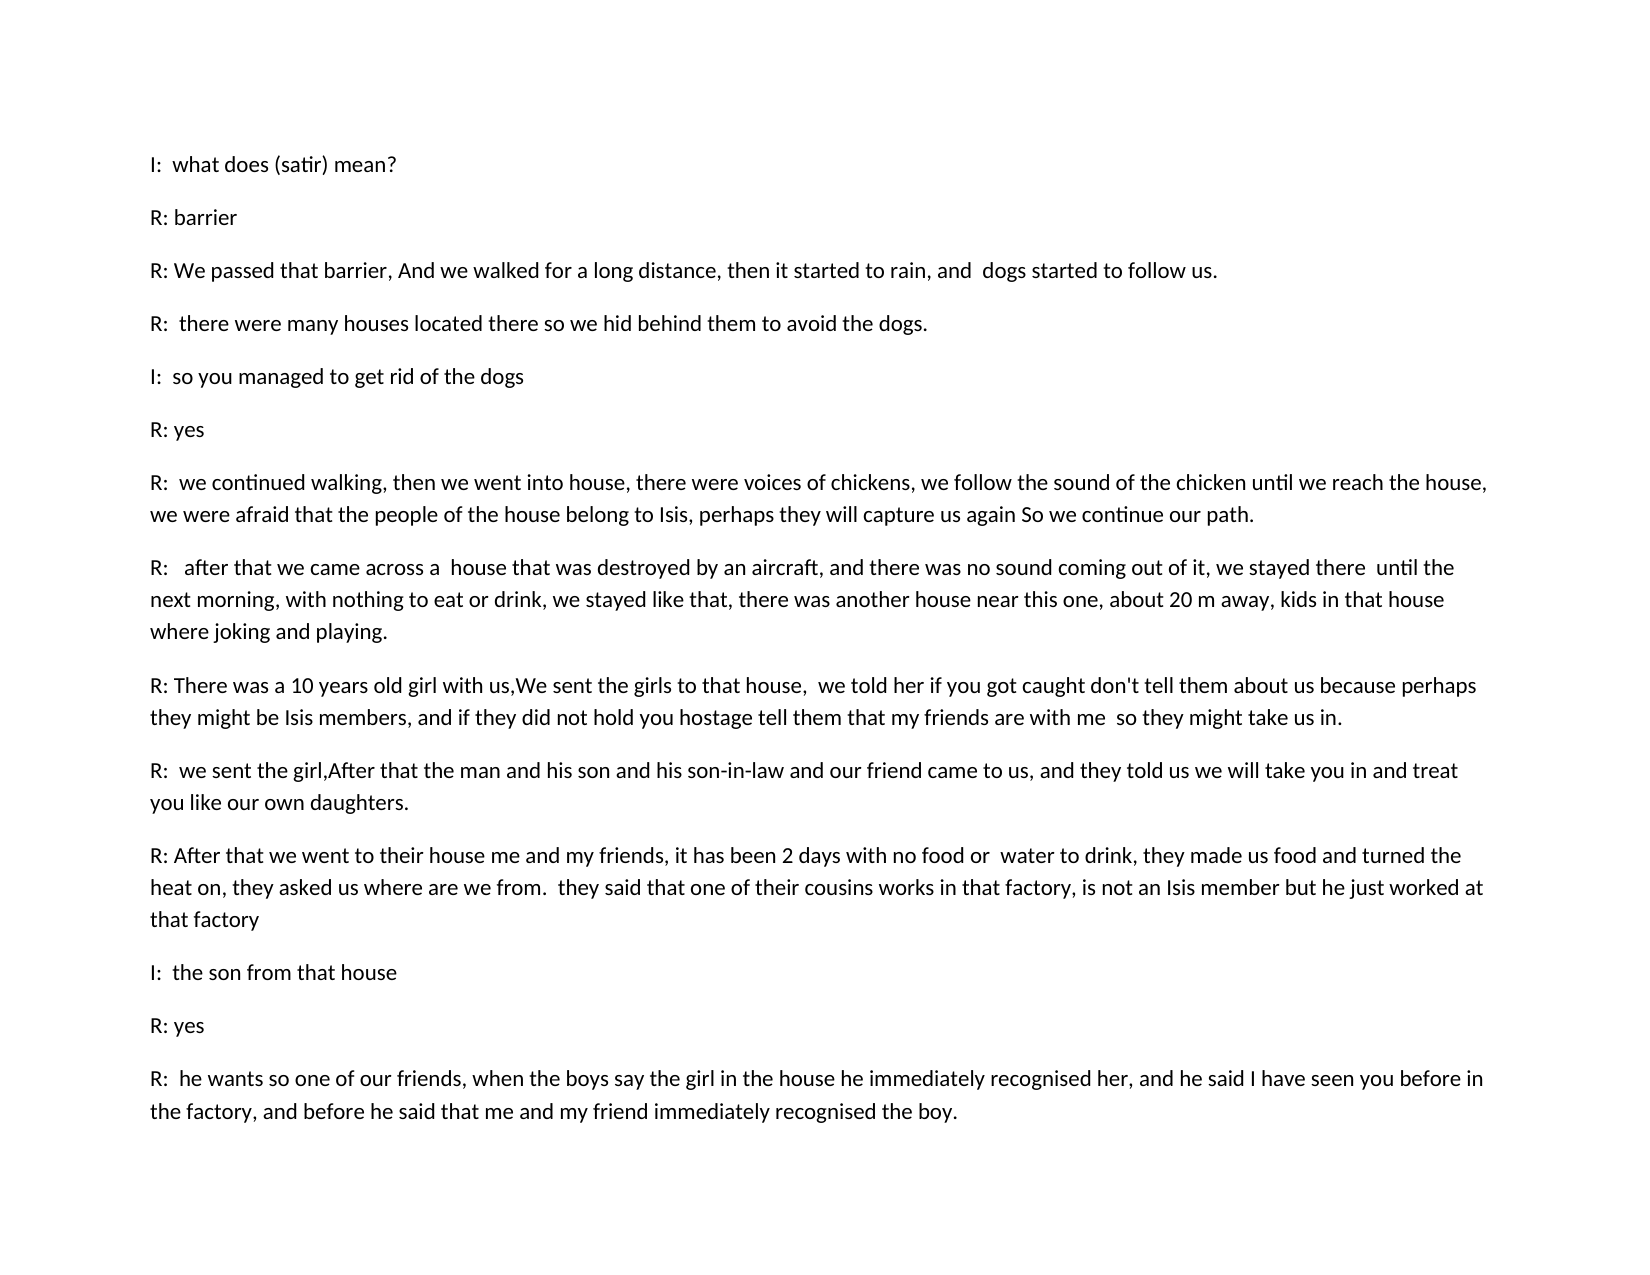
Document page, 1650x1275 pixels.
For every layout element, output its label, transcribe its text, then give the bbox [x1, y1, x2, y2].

text R: We passed that barrier, And we walked for a long distance, then it started to rain, and dogs started to follow us. [150, 256, 1500, 284]
text R: after that we came across a house that was destroyed by an aircraft, and there was no sound coming out of it, we stayed there until the next morning, with nothing to eat or drink, we stayed like that, there was another house near this one, about 20 m away, kids in that house where joking and playing. [150, 553, 1500, 646]
text R: we continued walking, then we went into house, there were voices of chickens, we follow the sound of the chicken until we reach the house, we were afraid that the people of the house belong to Isis, perhaps they will capture us again So we continue our path. [150, 468, 1500, 528]
text R: there were many houses located there so we hid behind them to avoid the dogs. [150, 309, 1500, 337]
text R: we sent the girl,After that the man and his son and his son-in-law and our friend came to us, and they told us we will take you in and treat you like our own daughters. [150, 756, 1500, 816]
text R: There was a 10 years old girl with us,We sent the girls to that house, we told her if you got caught don't tell them about us because perhaps they might be Isis members, and if they did not hold you hostage tell them that my friends are with me so they might take us in. [150, 671, 1500, 731]
text R: he wants so one of our friends, when the boys say the girl in the house he immediately recognised her, and he said I have seen you before in the factory, and before he said that me and my friend immediately recognised the boy. [150, 1064, 1500, 1125]
text R: yes [150, 1012, 1500, 1039]
text I: what does (satir) mean? [150, 150, 1500, 178]
text R: yes [150, 415, 1500, 443]
text I: the son from that house [150, 958, 1500, 987]
text R: After that we went to their house me and my friends, it has been 2 days with no food or water to drink, they made us food and turned the heat on, they asked us where are we from. they said that one of their cousins works in that factory, is not an Isis member but he just worked at that factory [150, 841, 1500, 933]
text R: barrier [150, 203, 1500, 231]
text I: so you managed to get rid of the dogs [150, 362, 1500, 390]
